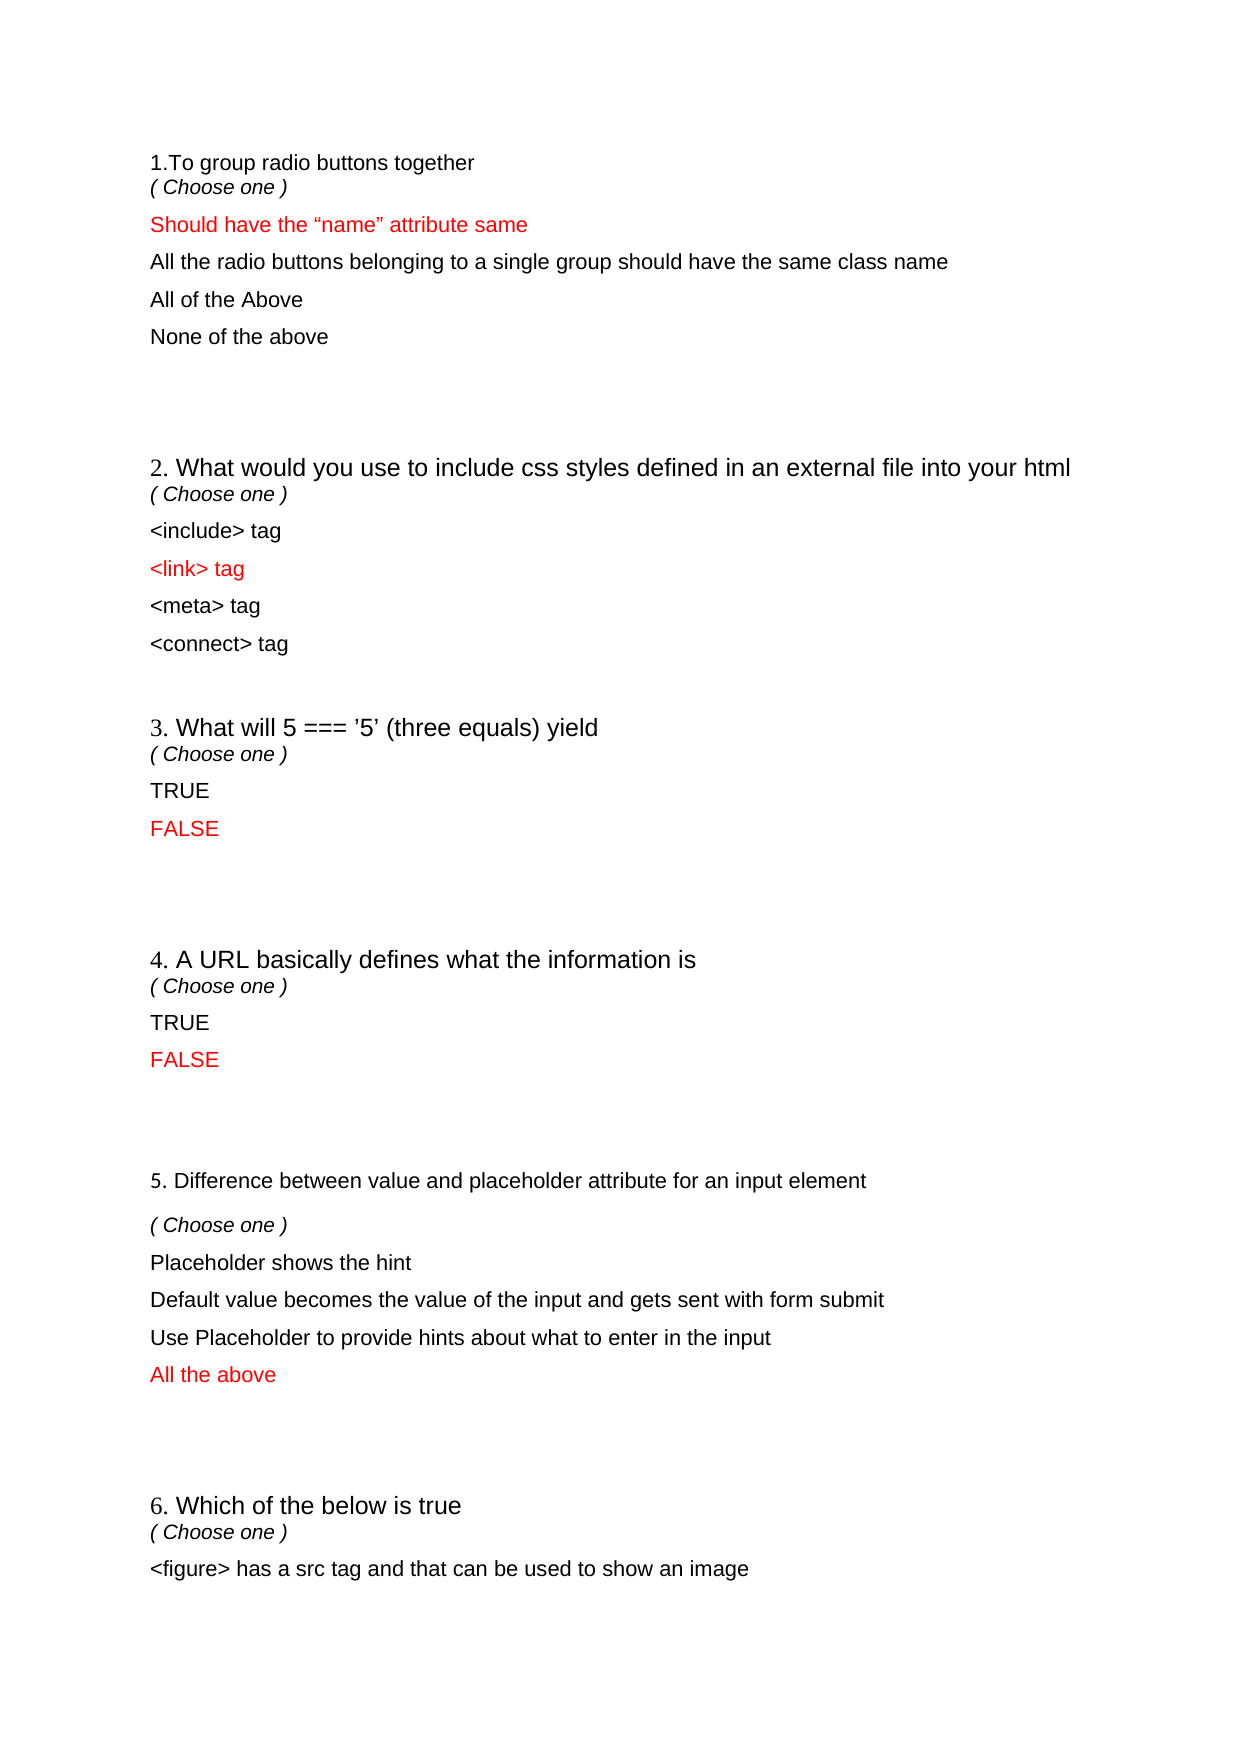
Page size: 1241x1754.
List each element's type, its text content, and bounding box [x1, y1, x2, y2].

text 6. Which of the below is true [150, 1481, 1090, 1520]
text Default value becomes the value of the input and gets sent with form submit [150, 1275, 1090, 1312]
text 5. Difference between value and placeholder attribute for an input element [150, 1166, 1090, 1194]
text <figure> has a src tag and that can be used to show an image [150, 1544, 1090, 1581]
text Use Placeholder to provide hints about what to enter in the input [150, 1312, 1090, 1350]
text FALSE [150, 1035, 1090, 1073]
text All the radio buttons belonging to a single group should have the same class name [150, 237, 1090, 274]
text ( Choose one ) [150, 742, 1090, 766]
text <connect> tag [150, 618, 1090, 656]
text FALSE [150, 803, 1090, 841]
text ( Choose one ) [150, 1520, 1090, 1544]
text TRUE [150, 766, 1090, 803]
text 1.To group radio buttons together [150, 150, 1090, 175]
text All the above [150, 1350, 1090, 1387]
text ( Choose one ) [150, 974, 1090, 998]
text <include> tag [150, 506, 1090, 543]
text None of the above [150, 312, 1090, 349]
text <meta> tag [150, 581, 1090, 618]
text 2. What would you use to include css styles defined in an external file into your html [150, 443, 1090, 482]
text TRUE [150, 998, 1090, 1035]
text ( Choose one ) [150, 175, 1090, 199]
text Should have the “name” attribute same [150, 199, 1090, 237]
text 4. A URL basically defines what the information is [150, 934, 1090, 974]
text 3. What will 5 === ’5’ (three equals) yield [150, 703, 1090, 742]
text ( Choose one ) [150, 1213, 1090, 1237]
text <link> tag [150, 543, 1090, 581]
text All of the Above [150, 274, 1090, 312]
text ( Choose one ) [150, 482, 1090, 506]
text Placeholder shows the hint [150, 1237, 1090, 1275]
